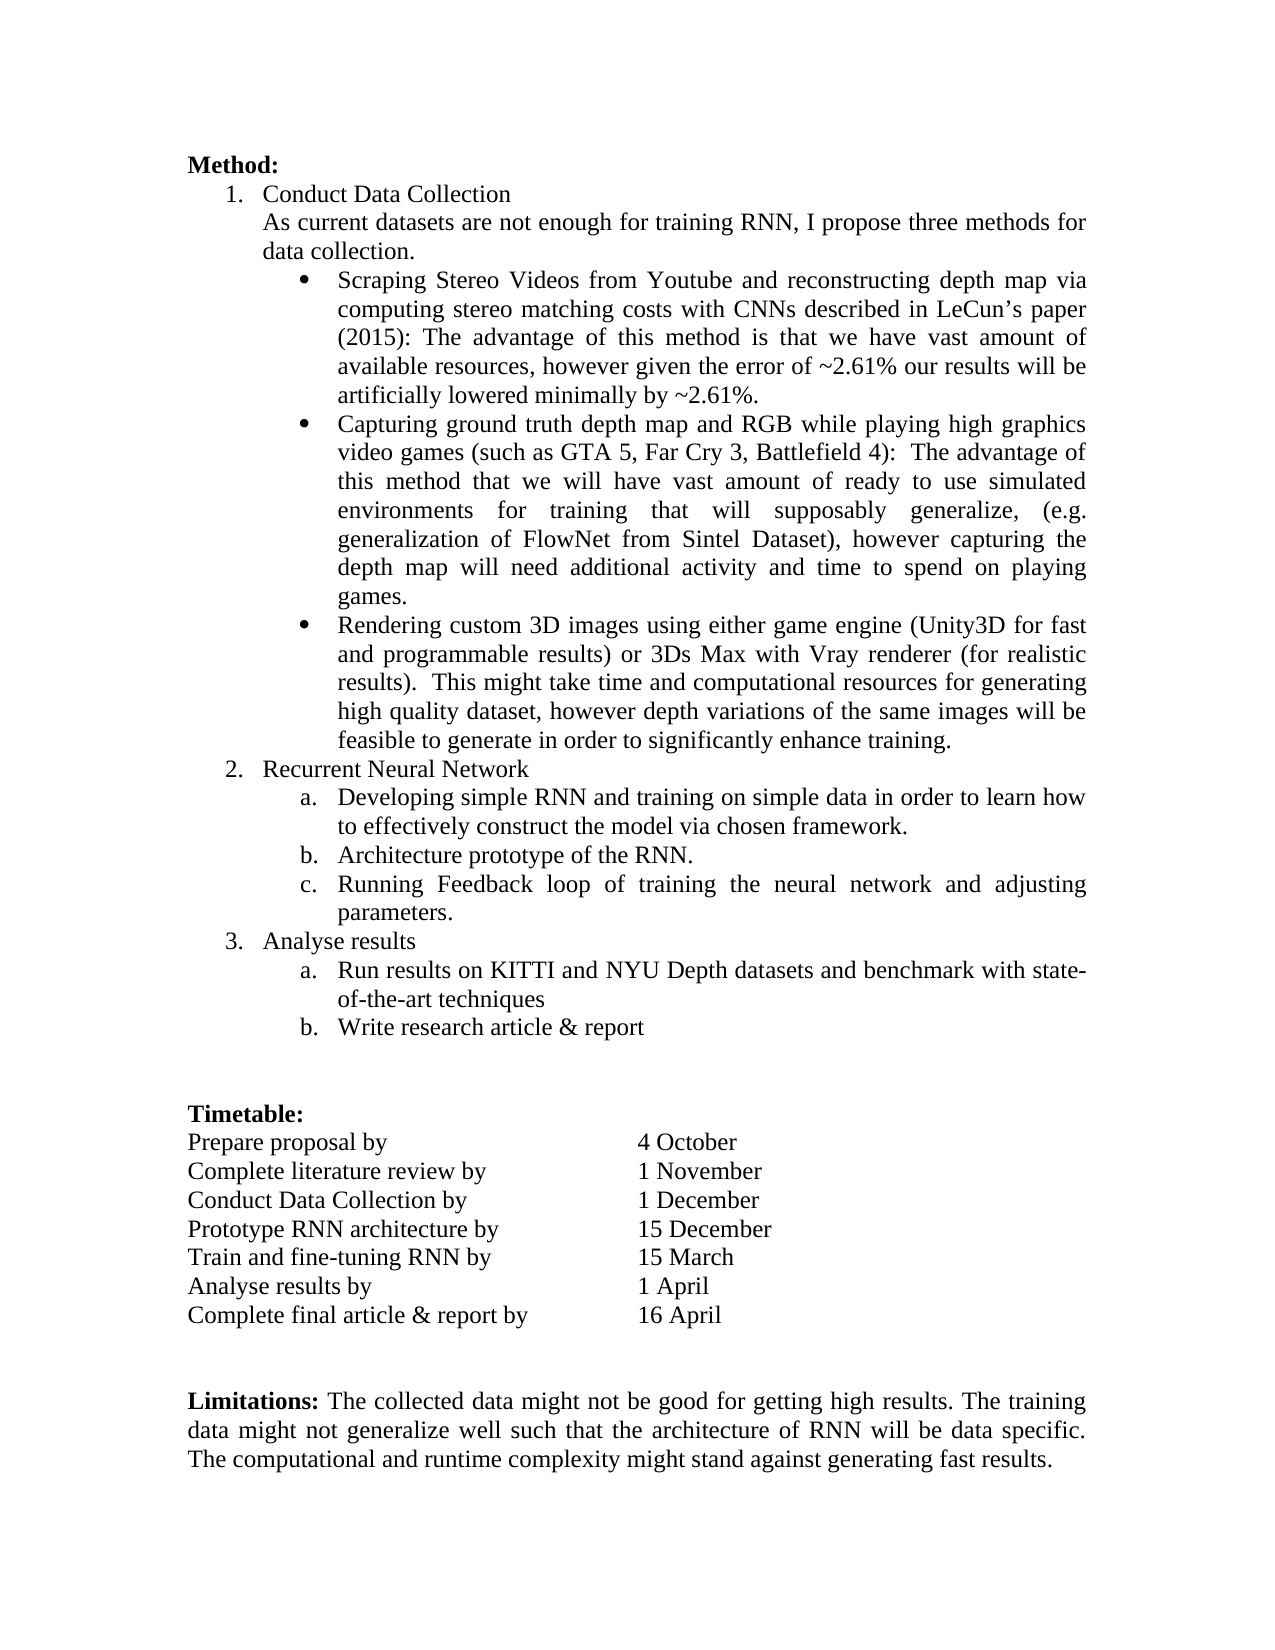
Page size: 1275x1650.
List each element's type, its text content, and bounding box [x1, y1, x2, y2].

list Analyse results [225, 926, 1087, 955]
text Timetable: [187, 1099, 1087, 1127]
text Conduct Data Collection by 1 December [187, 1185, 1087, 1214]
list Conduct Data Collection [225, 179, 1087, 207]
text Complete literature review by 1 November [187, 1156, 1087, 1185]
text Prepare proposal by 4 October [187, 1127, 1087, 1156]
text Train and fine-tuning RNN by 15 March [187, 1242, 1087, 1271]
list Recurrent Neural Network [225, 754, 1087, 782]
text Analyse results by 1 April [187, 1271, 1087, 1300]
list Scraping Stereo Videos from Youtube and reconstructing depth map via computing stereo matching costs with CNNs described in LeCun’s paper (2015): The advantage of this method is that we have vast amount of available resources, however given the error of ~2.61% our results will be artificially lowered minimally by ~2.61%. [300, 265, 1087, 409]
list As current datasets are not enough for training RNN, I propose three methods for data collection. [262, 207, 1087, 265]
list Architecture prototype of the RNN. [300, 840, 1087, 869]
list Rendering custom 3D images using either game engine (Unity3D for fast and programmable results) or 3Ds Max with Vray renderer (for realistic results). This might take time and computational resources for generating high quality dataset, however depth variations of the same images will be feasible to generate in order to significantly enhance training. [300, 610, 1087, 754]
list Developing simple RNN and training on simple data in order to learn how to effectively construct the model via chosen framework. [300, 782, 1087, 840]
list Write research article & report [300, 1012, 1087, 1041]
text Method: [187, 150, 1087, 179]
list Run results on KITTI and NYU Depth datasets and benchmark with state-of-the-art techniques [300, 955, 1087, 1012]
text Complete final article & report by 16 April [187, 1300, 1087, 1329]
list Capturing ground truth depth map and RGB while playing high graphics video games (such as GTA 5, Far Cry 3, Battlefield 4): The advantage of this method that we will have vast amount of ready to use simulated environments for training that will supposably generalize, (e.g. generalization of FlowNet from Sintel Dataset), however capturing the depth map will need additional activity and time to spend on playing games. [300, 409, 1087, 610]
text Limitations: The collected data might not be good for getting high results. The training data might not generalize well such that the architecture of RNN will be data specific. The computational and runtime complexity might stand against generating fast results. [187, 1386, 1087, 1472]
list Running Feedback loop of training the neural network and adjusting parameters. [300, 869, 1087, 926]
text Prototype RNN architecture by 15 December [187, 1214, 1087, 1242]
